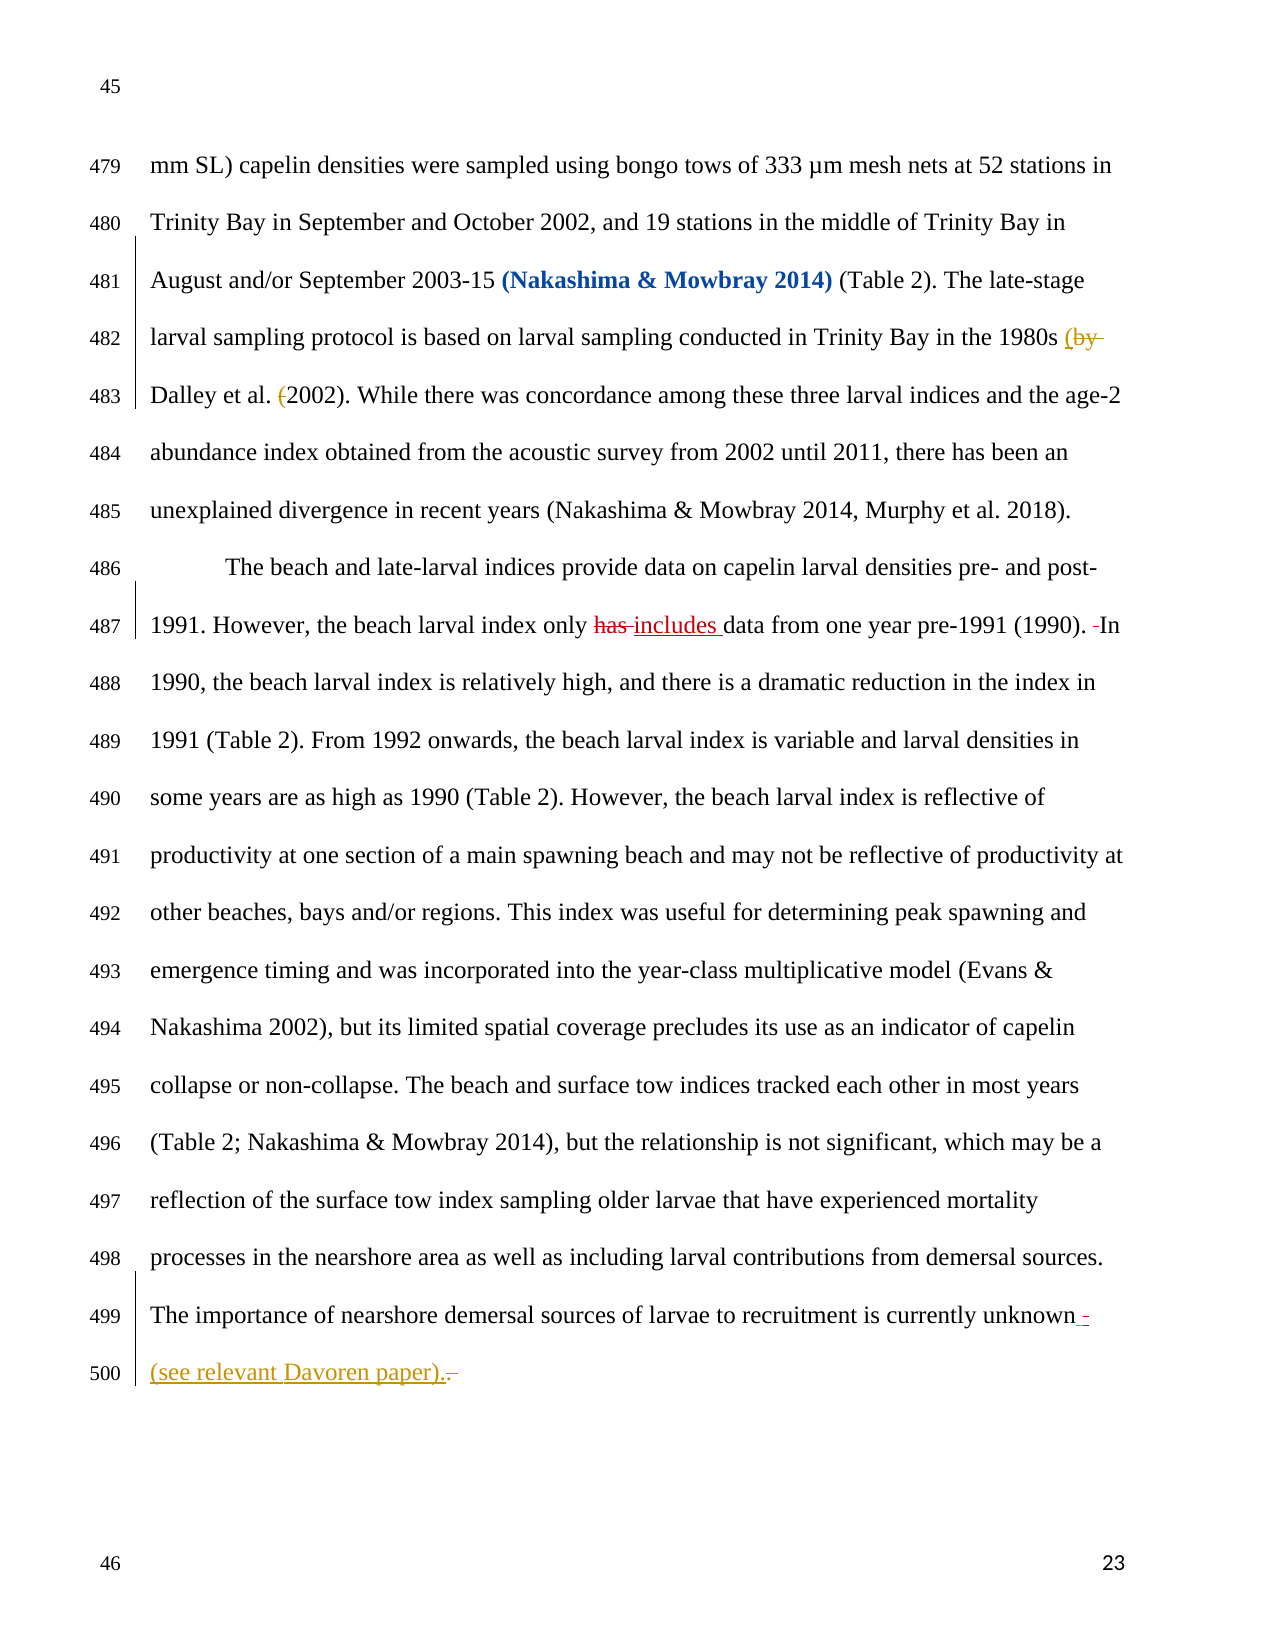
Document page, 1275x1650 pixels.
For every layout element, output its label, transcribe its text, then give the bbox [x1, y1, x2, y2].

text The beach and late-larval indices provide data on capelin larval densities pre- and post-1991. However, the beach larval index only data from one year pre-1991 (1990). In 1990, the beach larval index is relatively high, and there is a dramatic reduction in the index in 1991 (Table 2). From 1992 onwards, the beach larval index is variable and larval densities in some years are as high as 1990 (Table 2). However, the beach larval index is reflective of productivity at one section of a main spawning beach and may not be reflective of productivity at other beaches, bays and/or regions. This index was useful for determining peak spawning and emergence timing and was incorporated into the year-class multiplicative model (Evans & Nakashima 2002), but its limited spatial coverage precludes its use as an indicator of capelin collapse or non-collapse. The beach and surface tow indices tracked each other in most years (Table 2; Nakashima & Mowbray 2014), but the relationship is not significant, which may be a reflection of the surface tow index sampling older larvae that have experienced mortality processes in the nearshore area as well as including larval contributions from demersal sources. The importance of nearshore demersal sources of larvae to recruitment is currently unknown [150, 552, 1125, 1386]
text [150, 150, 1125, 524]
